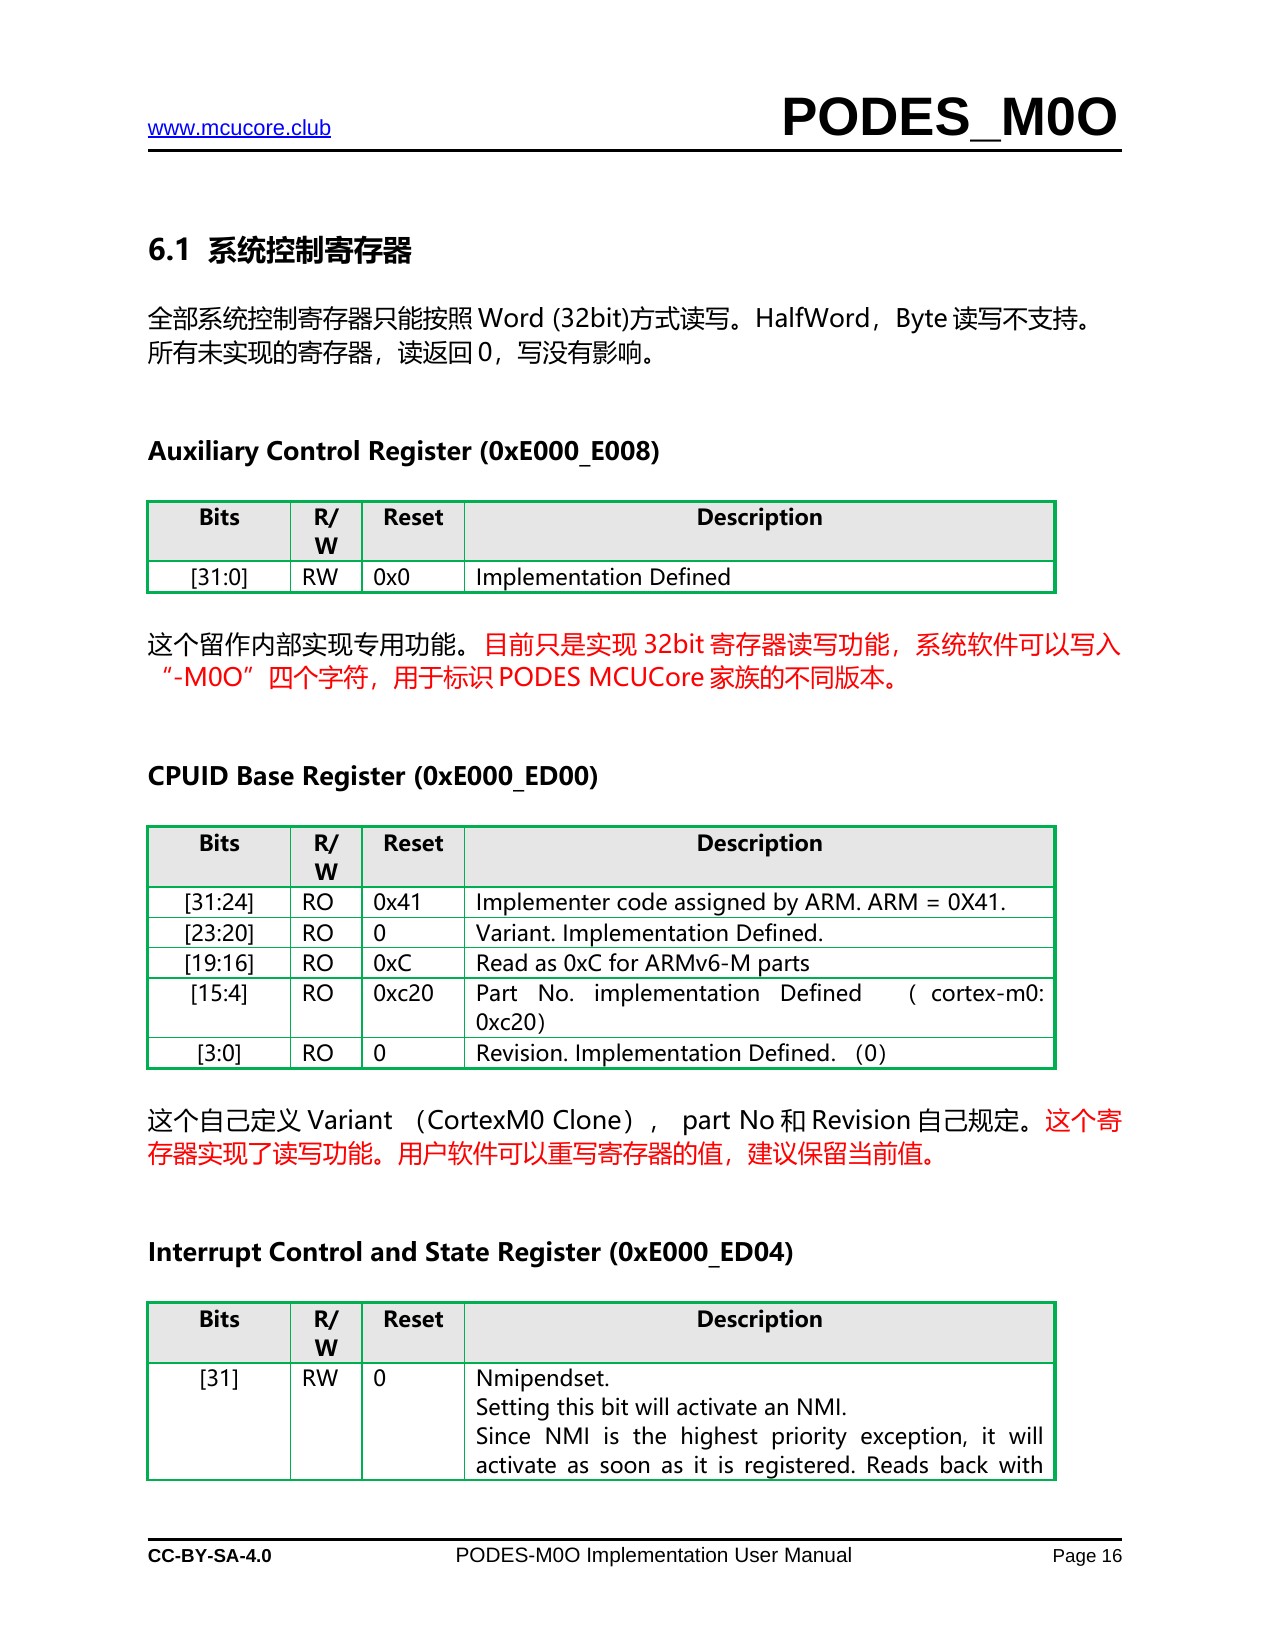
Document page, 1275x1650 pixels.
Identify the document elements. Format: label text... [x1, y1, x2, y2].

table_header Description [465, 503, 1053, 560]
table_cell 0 [363, 1364, 464, 1479]
table_cell RW [291, 1364, 361, 1479]
table_cell 0x41 [363, 888, 464, 916]
subtitle 系统控制寄存器 [148, 230, 1122, 268]
table_header Reset [363, 503, 464, 560]
table_cell RW [291, 562, 361, 591]
table_header Description [465, 1304, 1053, 1362]
table_cell RO [291, 979, 361, 1036]
table_header Reset [363, 1304, 464, 1362]
table_cell [3:0] [149, 1038, 290, 1067]
text 这个自己定义Variant （CortexM0 Clone）， part No和Revision自己规定。这个寄存器实现了读写功能。用户软件可以重写寄存器的值，建议保留当前值。 [148, 1103, 1122, 1169]
table_cell [31:24] [149, 888, 290, 916]
table_cell RO [291, 948, 361, 977]
text 这个留作内部实现专用功能。目前只是实现32bit寄存器读写功能，系统软件可以写入“-M0O”四个字符，用于标识PODES MCUCore家族的不同版本。 [148, 627, 1122, 693]
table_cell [465, 1364, 1053, 1479]
table_cell Implementation Defined [465, 562, 1053, 591]
table_cell RO [291, 888, 361, 916]
table_cell 0 [363, 1038, 464, 1067]
table_cell Part No. implementation Defined （cortex-m0: 0xc20） [465, 979, 1053, 1036]
table_cell [31] [149, 1364, 290, 1479]
table_cell Read as 0xC for ARMv6-M parts [465, 948, 1053, 977]
table_cell [19:16] [149, 948, 290, 977]
text 所有未实现的寄存器，读返回0，写没有影响。 [148, 334, 1122, 367]
table_cell [23:20] [149, 918, 290, 947]
table_header Reset [363, 828, 464, 886]
text Auxiliary Control Register (0xE000_E008) [148, 433, 1122, 467]
table_header Bits [149, 1304, 290, 1362]
table_cell Revision. Implementation Defined. （0） [465, 1038, 1053, 1067]
table_header R/W [291, 503, 361, 560]
table_header Bits [149, 503, 290, 560]
table_cell Implementer code assigned by ARM. ARM = 0X41. [465, 888, 1053, 916]
table_header R/W [291, 828, 361, 886]
table_cell [15:4] [149, 979, 290, 1036]
table_cell RO [291, 1038, 361, 1067]
table_cell Variant. Implementation Defined. [465, 918, 1053, 947]
table_header Bits [149, 828, 290, 886]
table_cell RO [291, 918, 361, 947]
text 全部系统控制寄存器只能按照Word (32bit)方式读写。HalfWord，Byte读写不支持。 [148, 301, 1122, 334]
table_cell [31:0] [149, 562, 290, 591]
text Interrupt Control and State Register (0xE000_ED04) [148, 1235, 1122, 1268]
text CPUID Base Register (0xE000_ED00) [148, 759, 1122, 792]
table_header Description [465, 828, 1053, 886]
table_cell 0 [363, 918, 464, 947]
table_cell 0xc20 [363, 979, 464, 1036]
table_cell 0x0 [363, 562, 464, 591]
table_cell 0xC [363, 948, 464, 977]
table_header R/W [291, 1304, 361, 1362]
